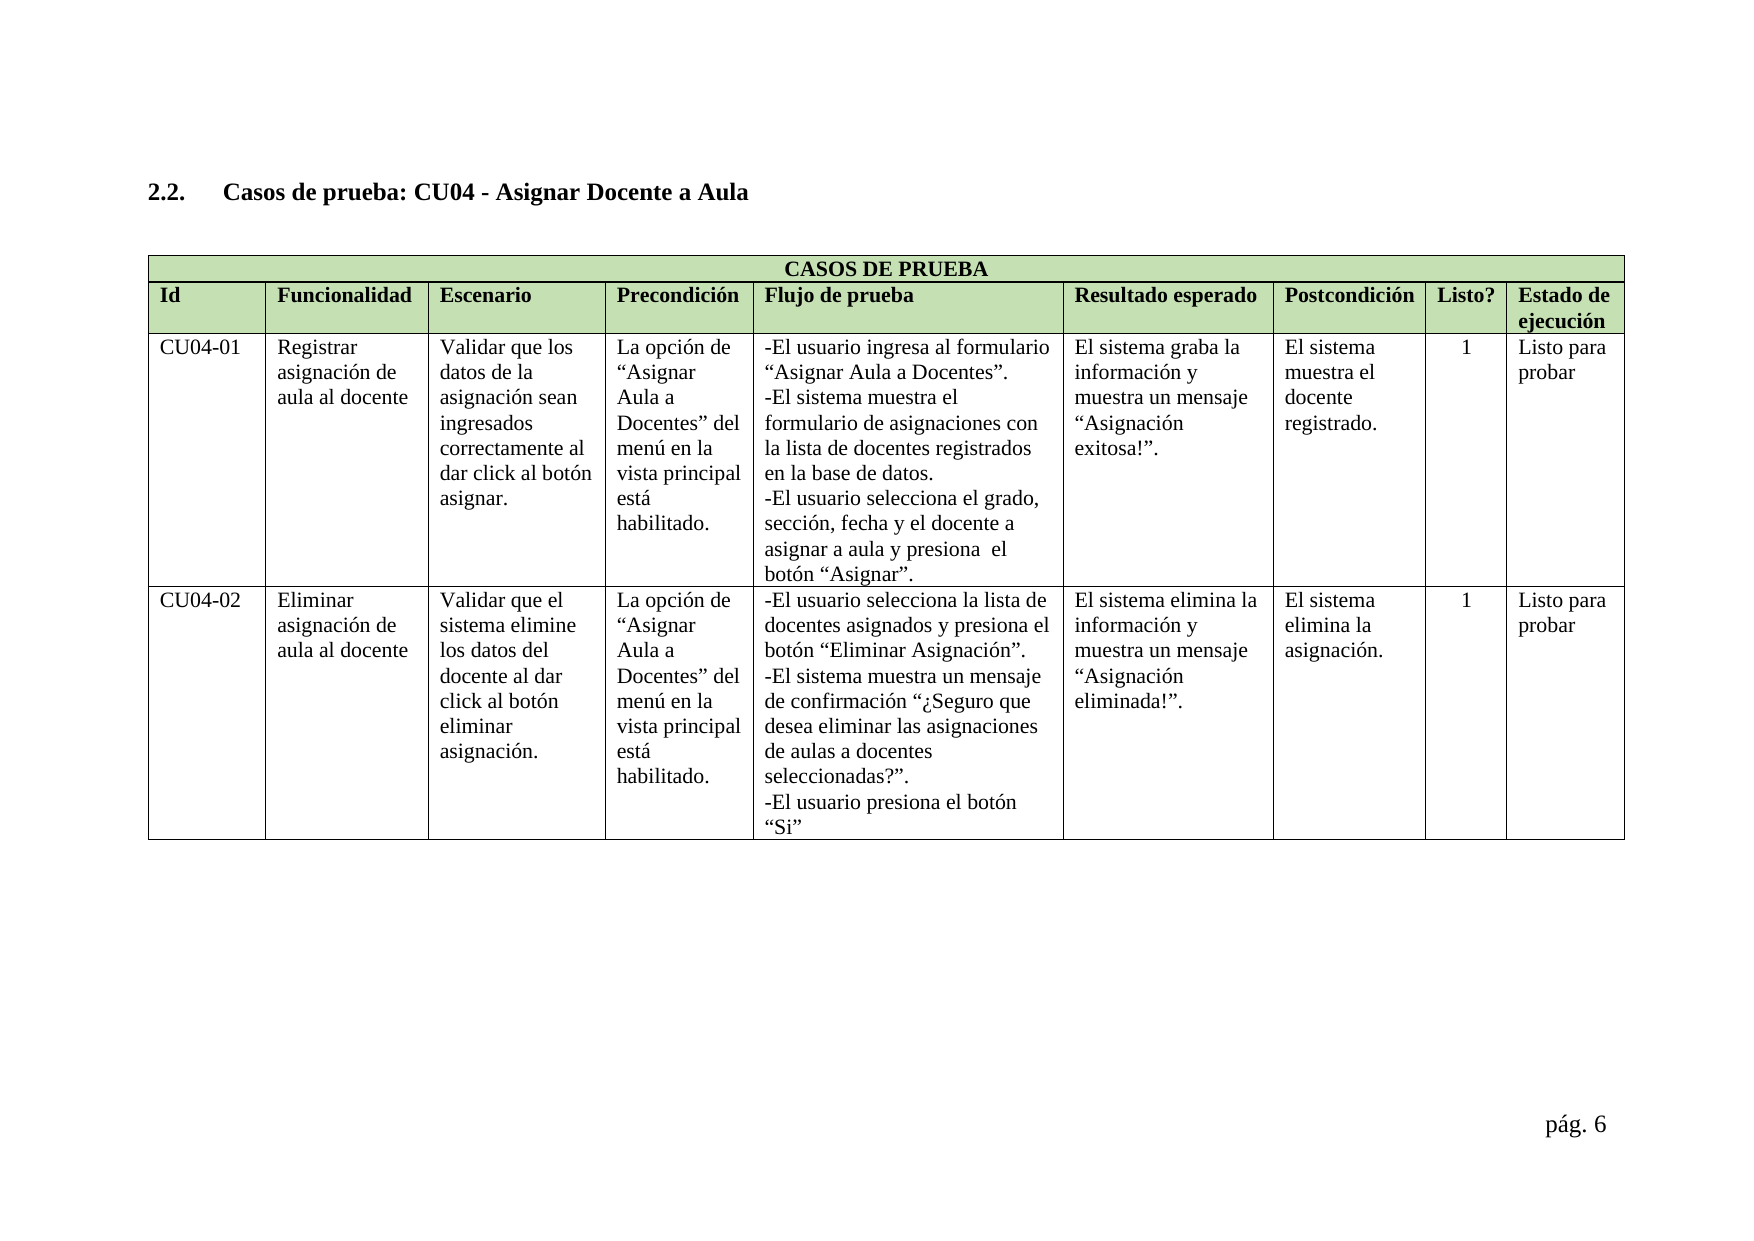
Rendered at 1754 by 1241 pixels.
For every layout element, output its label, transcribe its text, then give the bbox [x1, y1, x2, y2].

table_cell Listo? [1426, 283, 1506, 333]
table_cell Validar que el sistema elimine los datos del docente al dar click al botón eliminar asignación. [429, 587, 605, 839]
table_cell Precondición [606, 283, 753, 333]
table_cell -El usuario ingresa al formulario “Asignar Aula a Docentes”. -El sistema muestra el formulario de asignaciones con la lista de docentes registrados en la base de datos. -El usuario selecciona el grado, sección, fecha y el docente a asignar a aula y presiona el botón “Asignar”. [754, 334, 1063, 586]
table_cell El sistema elimina la asignación. [1274, 587, 1425, 839]
table_cell Escenario [429, 283, 605, 333]
table_cell Listo para probar [1507, 587, 1624, 839]
table_cell CU04-01 [149, 334, 265, 586]
table_cell Listo para probar [1507, 334, 1624, 586]
table_cell Registrar asignación de aula al docente [266, 334, 428, 586]
table_cell Validar que los datos de la asignación sean ingresados correctamente al dar click al botón asignar. [429, 334, 605, 586]
table_cell 1 [1426, 334, 1506, 586]
table_cell Flujo de prueba [754, 283, 1063, 333]
table_cell Id [149, 283, 265, 333]
table_cell CU04-02 [149, 587, 265, 839]
table_cell La opción de “Asignar Aula a Docentes” del menú en la vista principal está habilitado. [606, 334, 753, 586]
table_header CASOS DE PRUEBA [149, 256, 1624, 281]
table_cell El sistema graba la información y muestra un mensaje “Asignación exitosa!”. [1064, 334, 1273, 586]
table_cell El sistema elimina la información y muestra un mensaje “Asignación eliminada!”. [1064, 587, 1273, 839]
table_cell 1 [1426, 587, 1506, 839]
table_cell El sistema muestra el docente registrado. [1274, 334, 1425, 586]
table_cell Eliminar asignación de aula al docente [266, 587, 428, 839]
table_cell Postcondición [1274, 283, 1425, 333]
table_cell -El usuario selecciona la lista de docentes asignados y presiona el botón “Eliminar Asignación”. -El sistema muestra un mensaje de confirmación “¿Seguro que desea eliminar las asignaciones de aulas a docentes seleccionadas?”. -El usuario presiona el botón “Si” [754, 587, 1063, 839]
table_cell Resultado esperado [1064, 283, 1273, 333]
subtitle Casos de prueba: CU04 - Asignar Docente a Aula [148, 177, 1606, 206]
table_cell La opción de “Asignar Aula a Docentes” del menú en la vista principal está habilitado. [606, 587, 753, 839]
table_cell Funcionalidad [266, 283, 428, 333]
table_cell Estado de ejecución [1507, 283, 1624, 333]
